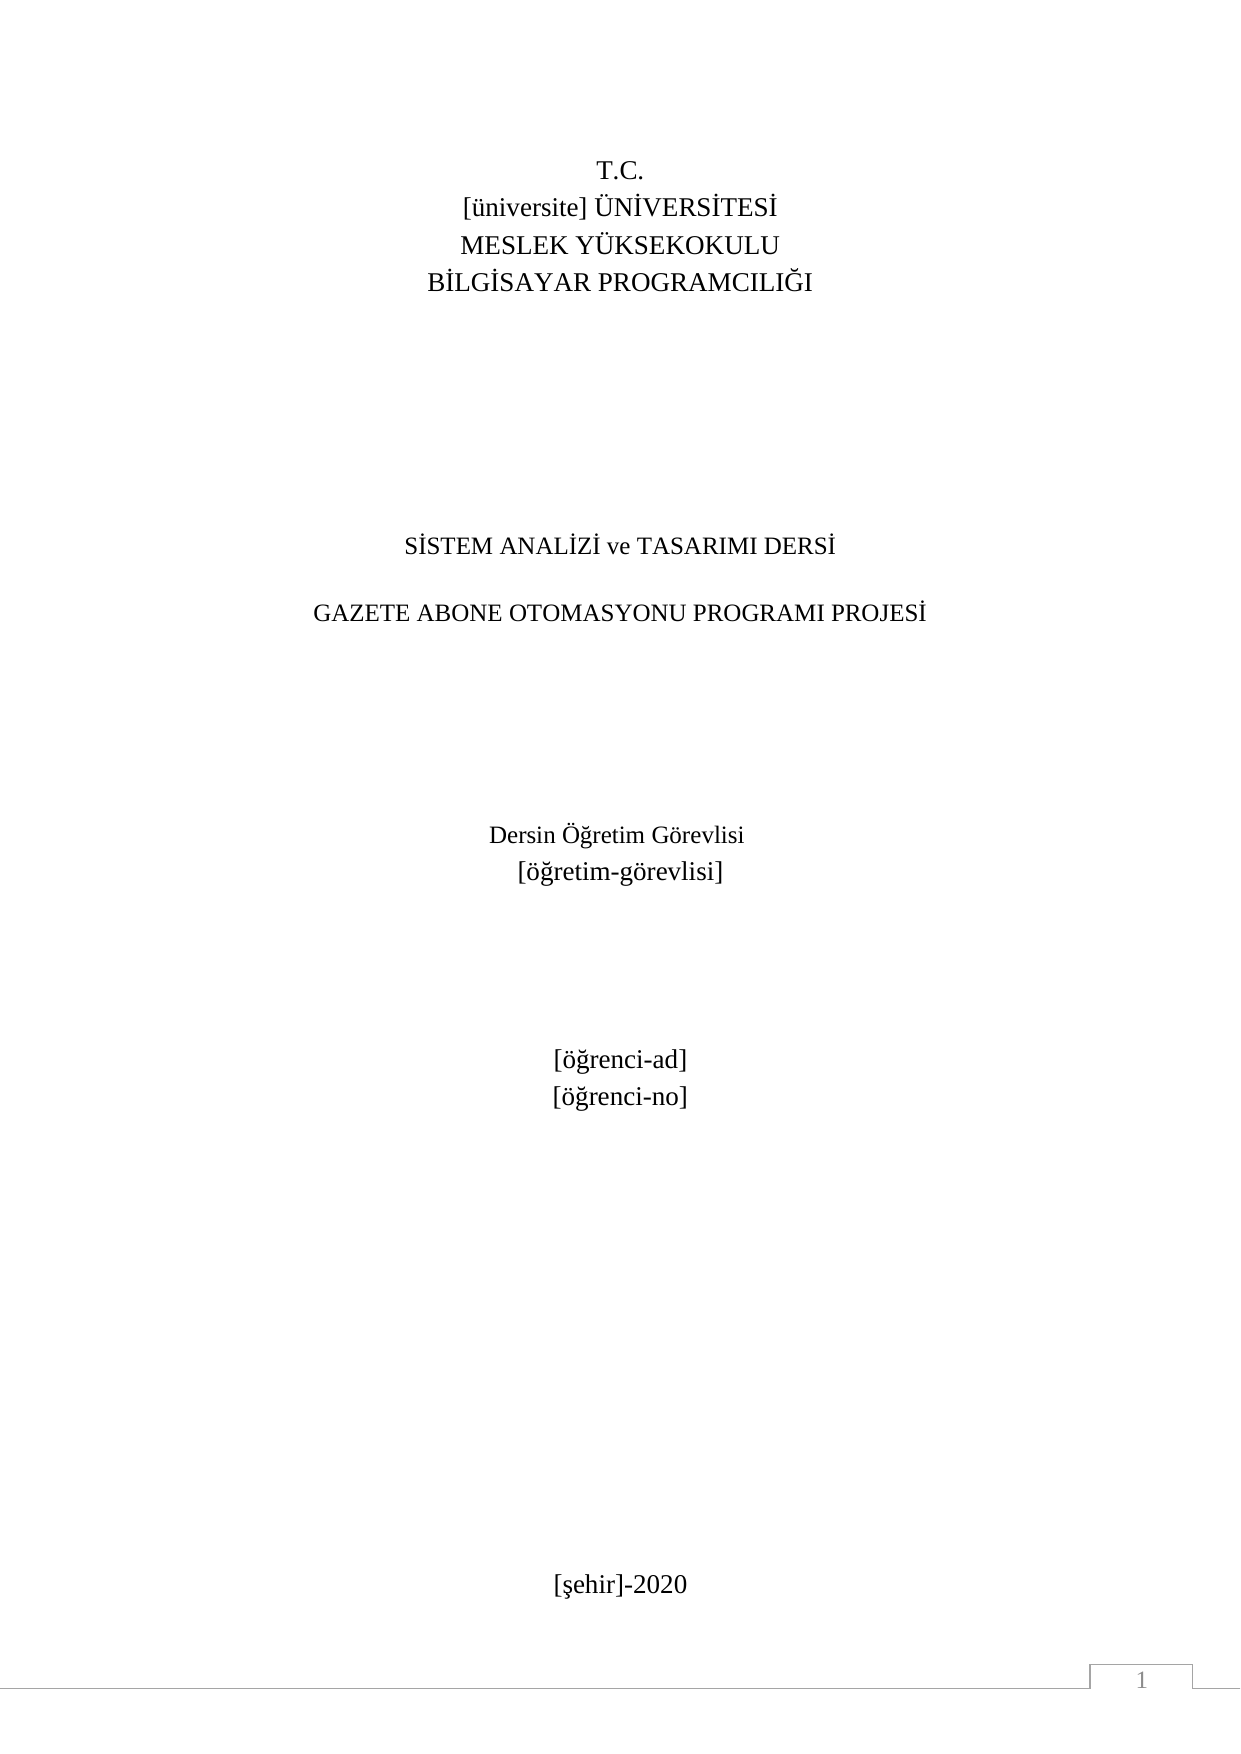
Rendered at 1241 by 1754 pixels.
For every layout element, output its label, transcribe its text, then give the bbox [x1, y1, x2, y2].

text [üniversite] ÜNİVERSİTESİ [148, 185, 1093, 223]
text T.C. [148, 148, 1093, 185]
text SİSTEM ANALİZİ ve TASARIMI DERSİ [148, 523, 1093, 560]
text MESLEK YÜKSEKOKULU [148, 223, 1093, 260]
text [öğrenci-ad] [148, 1037, 1093, 1074]
text [öğrenci-no] [148, 1074, 1093, 1112]
text GAZETE ABONE OTOMASYONU PROGRAMI PROJESİ [148, 598, 1093, 626]
text [şehir]-2020 [148, 1562, 1093, 1599]
text BİLGİSAYAR PROGRAMCILIĞI [148, 260, 1093, 298]
text Dersin Öğretim Görevlisi [öğretim-görevlisi] [148, 812, 1093, 887]
